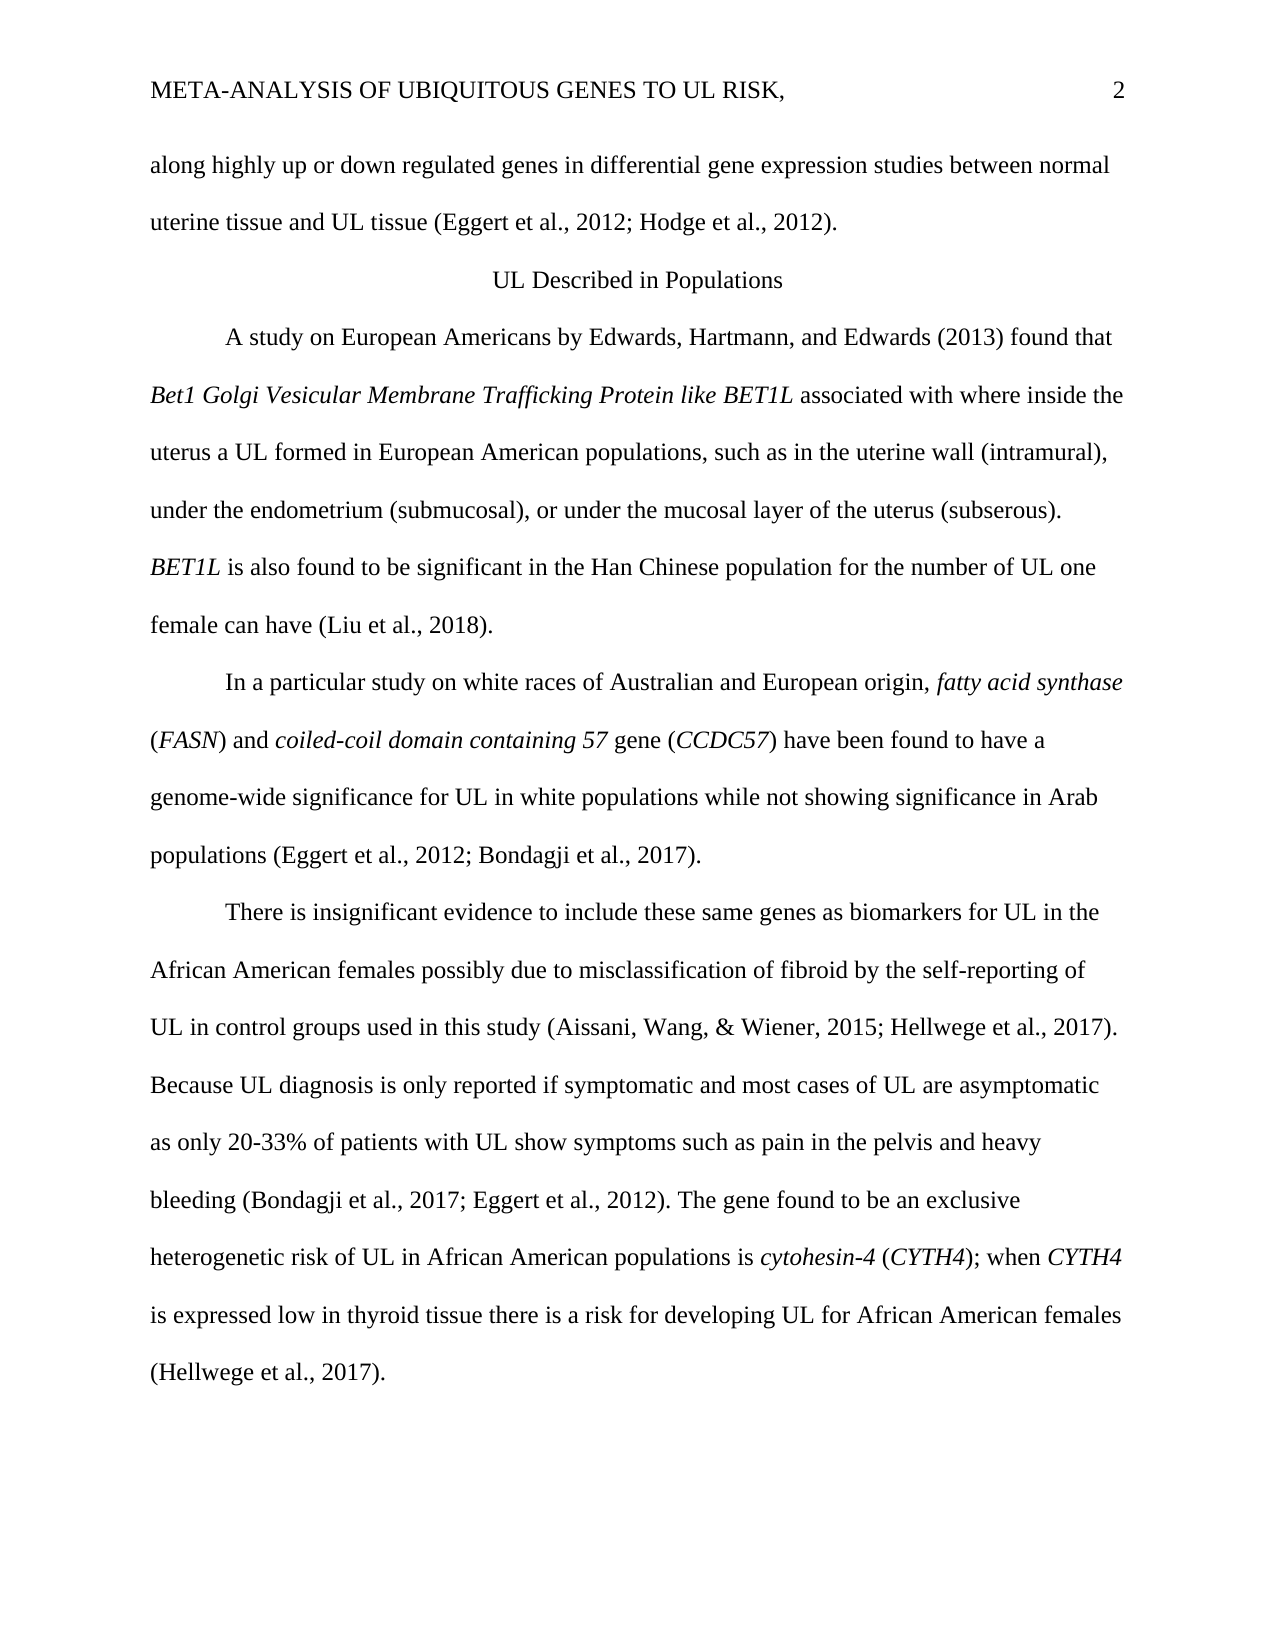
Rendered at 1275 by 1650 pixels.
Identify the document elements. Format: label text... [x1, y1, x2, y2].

text There is insignificant evidence to include these same genes as biomarkers for UL in the African American females possibly due to misclassification of fibroid by the self-reporting of UL in control groups used in this study (Aissani, Wang, & Wiener, 2015; Hellwege et al., 2017). Because UL diagnosis is only reported if symptomatic and most cases of UL are asymptomatic as only 20-33% of patients with UL show symptoms such as pain in the pelvis and heavy bleeding (Bondagji et al., 2017; Eggert et al., 2012). The gene found to be an exclusive heterogenetic risk of UL in African American populations is cytohesin-4 (CYTH4); when CYTH4 is expressed low in thyroid tissue there is a risk for developing UL for African American females (Hellwege et al., 2017). [150, 897, 1125, 1386]
text In a particular study on white races of Australian and European origin, fatty acid synthase (FASN) and coiled-coil domain containing 57 gene (CCDC57) have been found to have a genome-wide significance for UL in white populations while not showing significance in Arab populations (Eggert et al., 2012; Bondagji et al., 2017). [150, 667, 1125, 869]
text A study on European Americans by Edwards, Hartmann, and Edwards (2013) found that Bet1 Golgi Vesicular Membrane Trafficking Protein like BET1L associated with where inside the uterus a UL formed in European American populations, such as in the uterine wall (intramural), under the endometrium (submucosal), or under the mucosal layer of the uterus (subserous). BET1L is also found to be significant in the Han Chinese population for the number of UL one female can have (Liu et al., 2018). [150, 322, 1125, 639]
text UL Described in Populations [150, 265, 1125, 294]
text along highly up or down regulated genes in differential gene expression studies between normal uterine tissue and UL tissue (Eggert et al., 2012; Hodge et al., 2012). [150, 150, 1125, 236]
